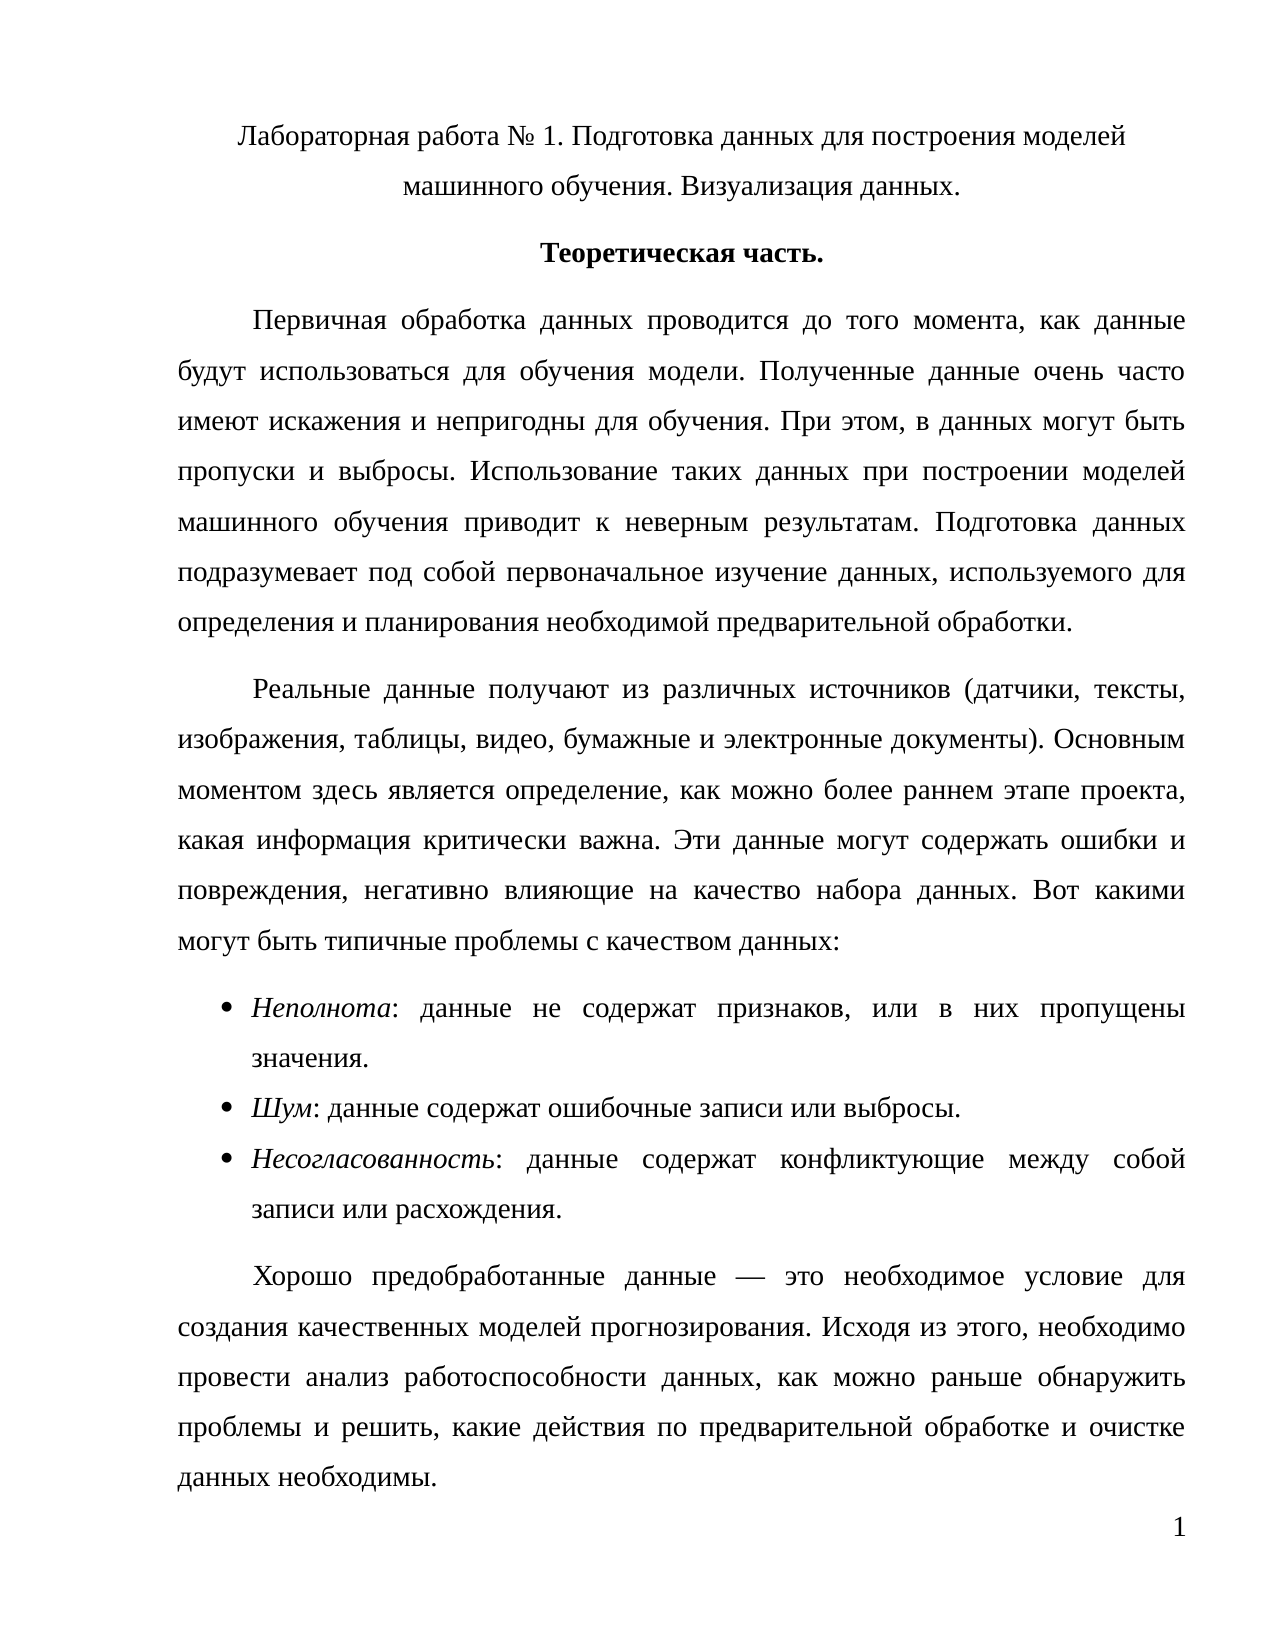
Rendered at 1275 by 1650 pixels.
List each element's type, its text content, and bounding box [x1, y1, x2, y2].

list Несогласованность: данные содержат конфликтующие между собой записи или расхождения. [222, 1141, 1186, 1225]
text Первичная обработка данных проводится до того момента, как данные будут использоваться для обучения модели. Полученные данные очень часто имеют искажения и непригодны для обучения. При этом, в данных могут быть пропуски и выбросы. Использование таких данных при построении моделей машинного обучения приводит к неверным результатам. Подготовка данных подразумевает под собой первоначальное изучение данных, используемого для определения и планирования необходимой предварительной обработки. [177, 302, 1186, 638]
list Шум: данные содержат ошибочные записи или выбросы. [222, 1091, 1186, 1124]
list Неполнота: данные не содержат признаков, или в них пропущены значения. [222, 990, 1186, 1074]
text Лабораторная работа № 1. Подготовка данных для построения моделей машинного обучения. Визуализация данных. [177, 118, 1186, 202]
text Хорошо предобработанные данные — это необходимое условие для создания качественных моделей прогнозирования. Исходя из этого, необходимо провести анализ работоспособности данных, как можно раньше обнаружить проблемы и решить, какие действия по предварительной обработке и очистке данных необходимы. [177, 1258, 1186, 1493]
text Теоретическая часть. [177, 235, 1186, 269]
text Реальные данные получают из различных источников (датчики, тексты, изображения, таблицы, видео, бумажные и электронные документы). Основным моментом здесь является определение, как можно более раннем этапе проекта, какая информация критически важна. Эти данные могут содержать ошибки и повреждения, негативно влияющие на качество набора данных. Вот какими могут быть типичные проблемы с качеством данных: [177, 671, 1186, 956]
